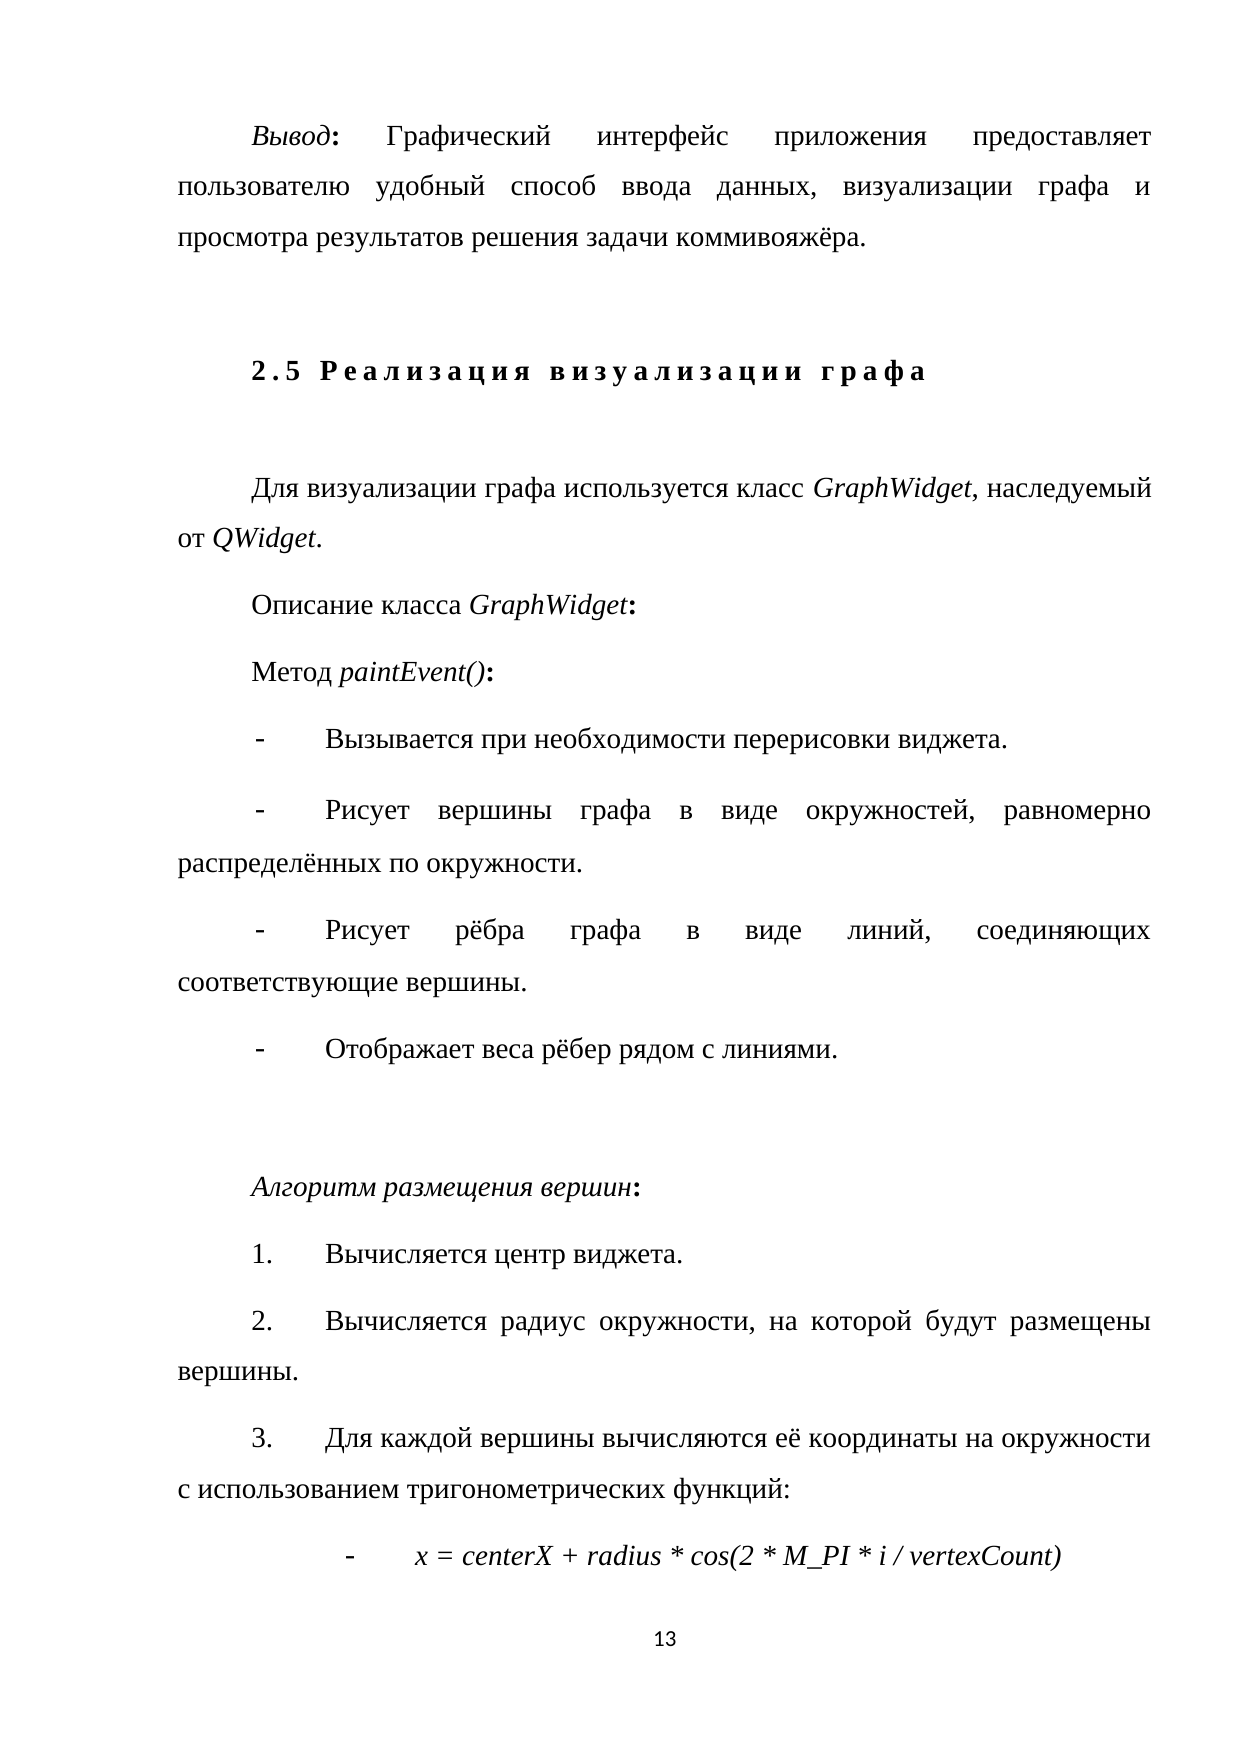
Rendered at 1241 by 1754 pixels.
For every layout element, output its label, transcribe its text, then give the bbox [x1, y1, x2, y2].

list Отображает веса рёбер рядом с линиями. [177, 1032, 1152, 1068]
list Вычисляется радиус окружности, на которой будут размещены вершины. [177, 1303, 1152, 1387]
list x = centerX + radius * cos(2 * M_PI * i / vertexCount) [177, 1538, 1152, 1574]
text 2.5 Реализация визуализации графа [177, 353, 1152, 386]
list Рисует рёбра графа в виде линий, соединяющих соответствующие вершины. [177, 912, 1152, 998]
list Вычисляется центр виджета. [177, 1236, 1152, 1270]
text Алгоритм размещения вершин: [177, 1169, 1152, 1203]
list Рисует вершины графа в виде окружностей, равномерно распределённых по окружности. [177, 792, 1152, 878]
text Описание класса GraphWidget: [177, 587, 1152, 621]
text Для визуализации графа используется класс GraphWidget, наследуемый от QWidget. [177, 470, 1152, 554]
text Метод paintEvent(): [177, 654, 1152, 688]
text Вывод: Графический интерфейс приложения предоставляет пользователю удобный способ ввода данных, визуализации графа и просмотра результатов решения задачи коммивояжёра. [177, 118, 1152, 252]
list Для каждой вершины вычисляются её координаты на окружности с использованием тригонометрических функций: [177, 1421, 1152, 1504]
list Вызывается при необходимости перерисовки виджета. [177, 721, 1152, 757]
